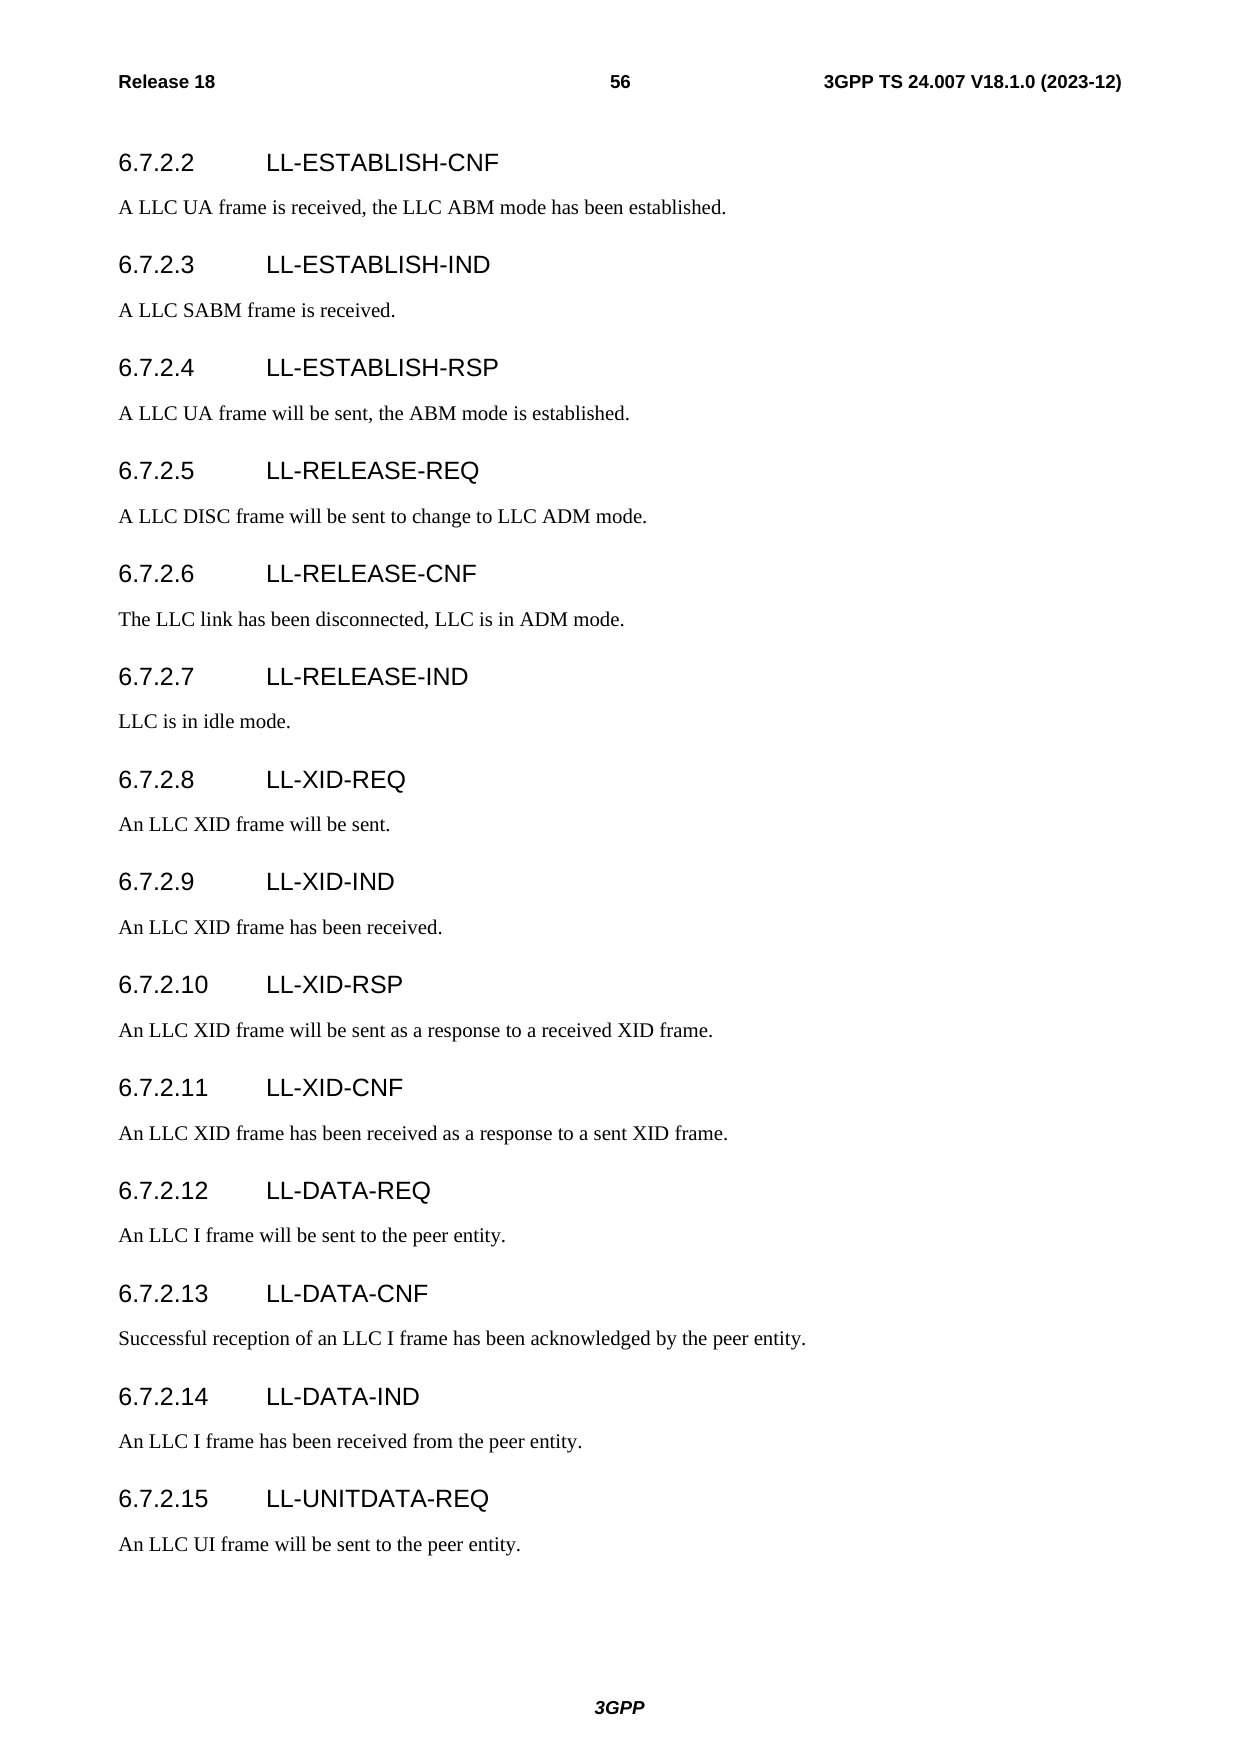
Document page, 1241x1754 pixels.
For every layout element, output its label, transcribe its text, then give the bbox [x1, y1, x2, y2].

subtitle 6.7.2.5 LL-RELEASE-REQ [118, 456, 1122, 485]
text LLC is in idle mode. [118, 709, 1122, 733]
text A LLC DISC frame will be sent to change to LLC ADM mode. [118, 504, 1122, 528]
text A LLC UA frame will be sent, the ABM mode is established. [118, 401, 1122, 425]
text A LLC SABM frame is received. [118, 298, 1122, 322]
subtitle 6.7.2.14 LL-DATA-IND [118, 1381, 1122, 1410]
subtitle 6.7.2.10 LL-XID-RSP [118, 970, 1122, 999]
text An LLC XID frame has been received. [118, 915, 1122, 939]
text An LLC XID frame will be sent. [118, 812, 1122, 836]
subtitle 6.7.2.6 LL-RELEASE-CNF [118, 559, 1122, 588]
subtitle 6.7.2.9 LL-XID-IND [118, 867, 1122, 896]
subtitle 6.7.2.12 LL-DATA-REQ [118, 1176, 1122, 1204]
subtitle 6.7.2.3 LL-ESTABLISH-IND [118, 251, 1122, 279]
text An LLC UI frame will be sent to the peer entity. [118, 1532, 1122, 1556]
text An LLC I frame has been received from the peer entity. [118, 1429, 1122, 1453]
text An LLC I frame will be sent to the peer entity. [118, 1223, 1122, 1247]
subtitle 6.7.2.15 LL-UNITDATA-REQ [118, 1484, 1122, 1513]
text An LLC XID frame will be sent as a response to a received XID frame. [118, 1018, 1122, 1042]
subtitle 6.7.2.2 LL-ESTABLISH-CNF [118, 148, 1122, 176]
text A LLC UA frame is received, the LLC ABM mode has been established. [118, 195, 1122, 219]
text The LLC link has been disconnected, LLC is in ADM mode. [118, 606, 1122, 631]
subtitle 6.7.2.7 LL-RELEASE-IND [118, 662, 1122, 691]
subtitle 6.7.2.8 LL-XID-REQ [118, 764, 1122, 793]
text Successful reception of an LLC I frame has been acknowledged by the peer entity. [118, 1326, 1122, 1350]
subtitle 6.7.2.13 LL-DATA-CNF [118, 1279, 1122, 1307]
subtitle 6.7.2.11 LL-XID-CNF [118, 1073, 1122, 1102]
text An LLC XID frame has been received as a response to a sent XID frame. [118, 1121, 1122, 1144]
subtitle 6.7.2.4 LL-ESTABLISH-RSP [118, 353, 1122, 382]
